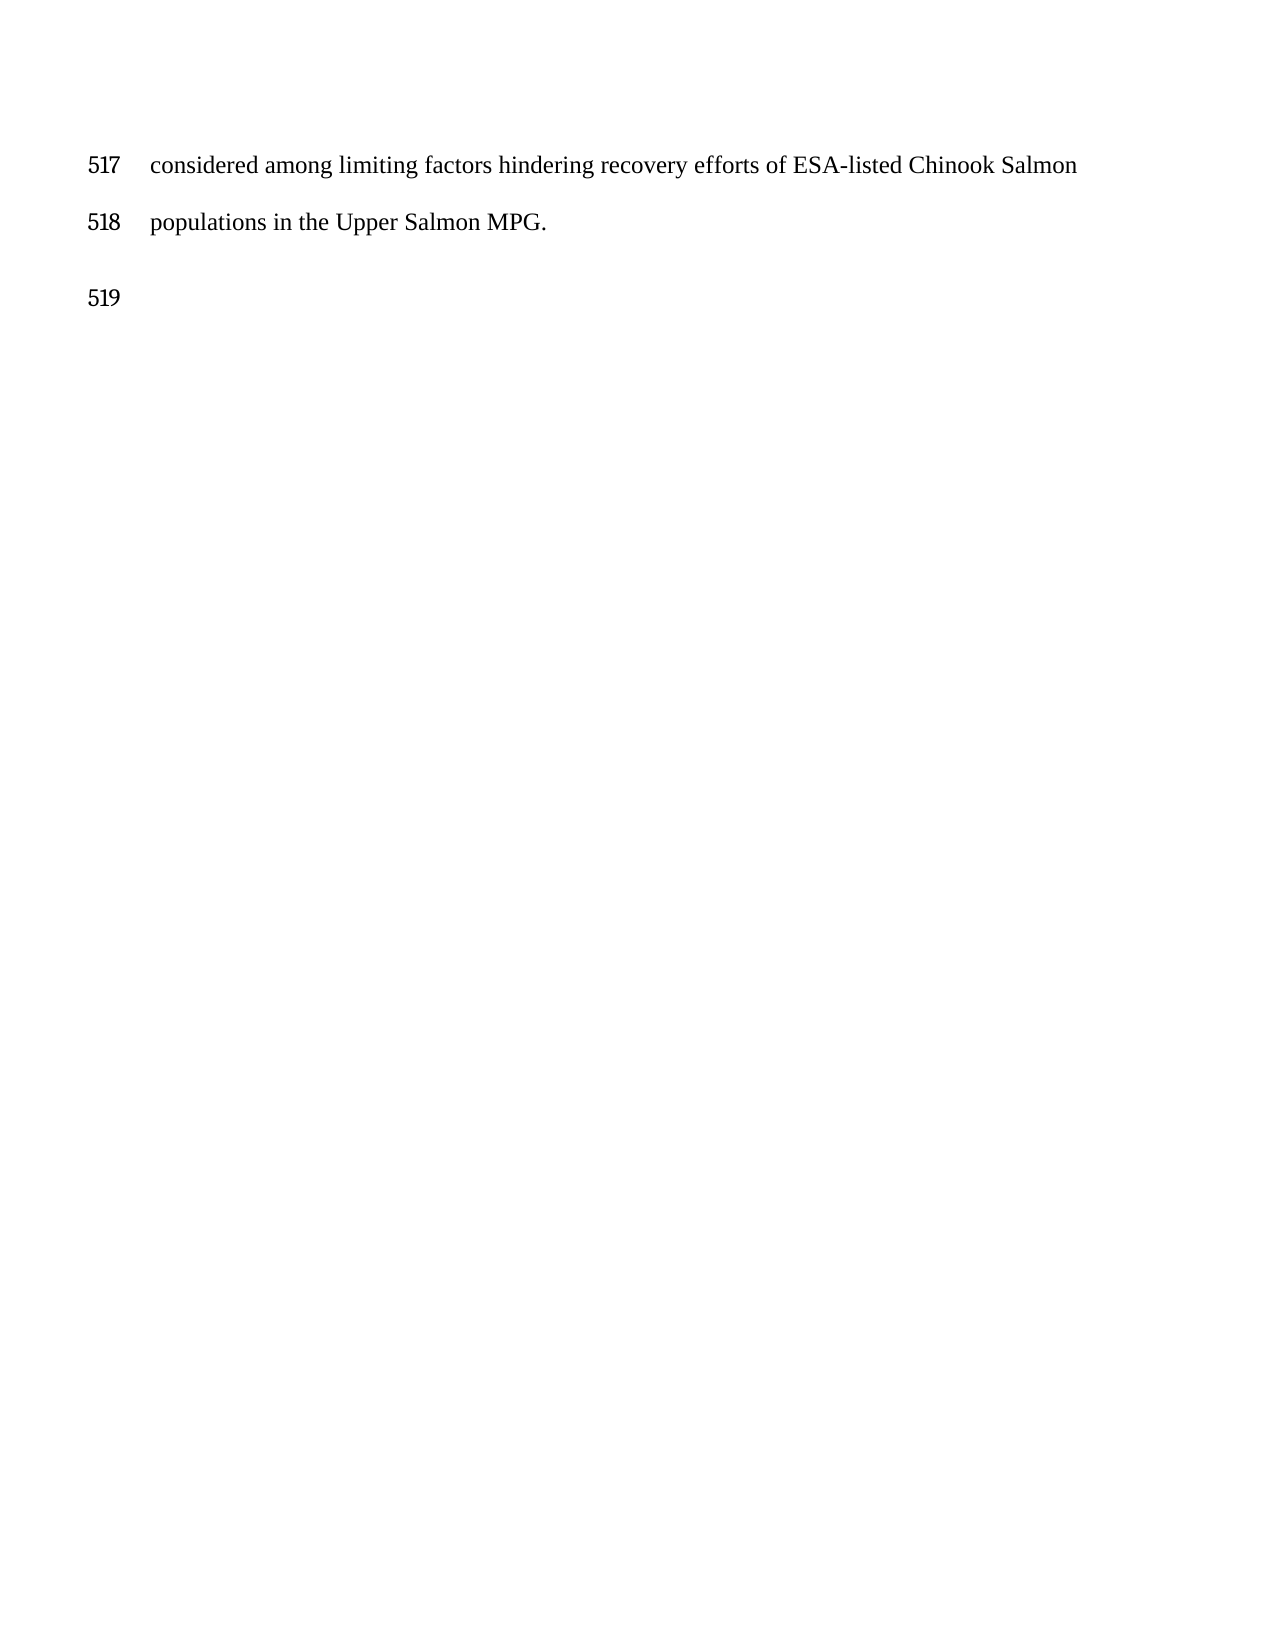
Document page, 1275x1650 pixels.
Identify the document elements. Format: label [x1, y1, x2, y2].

text [150, 150, 1125, 236]
